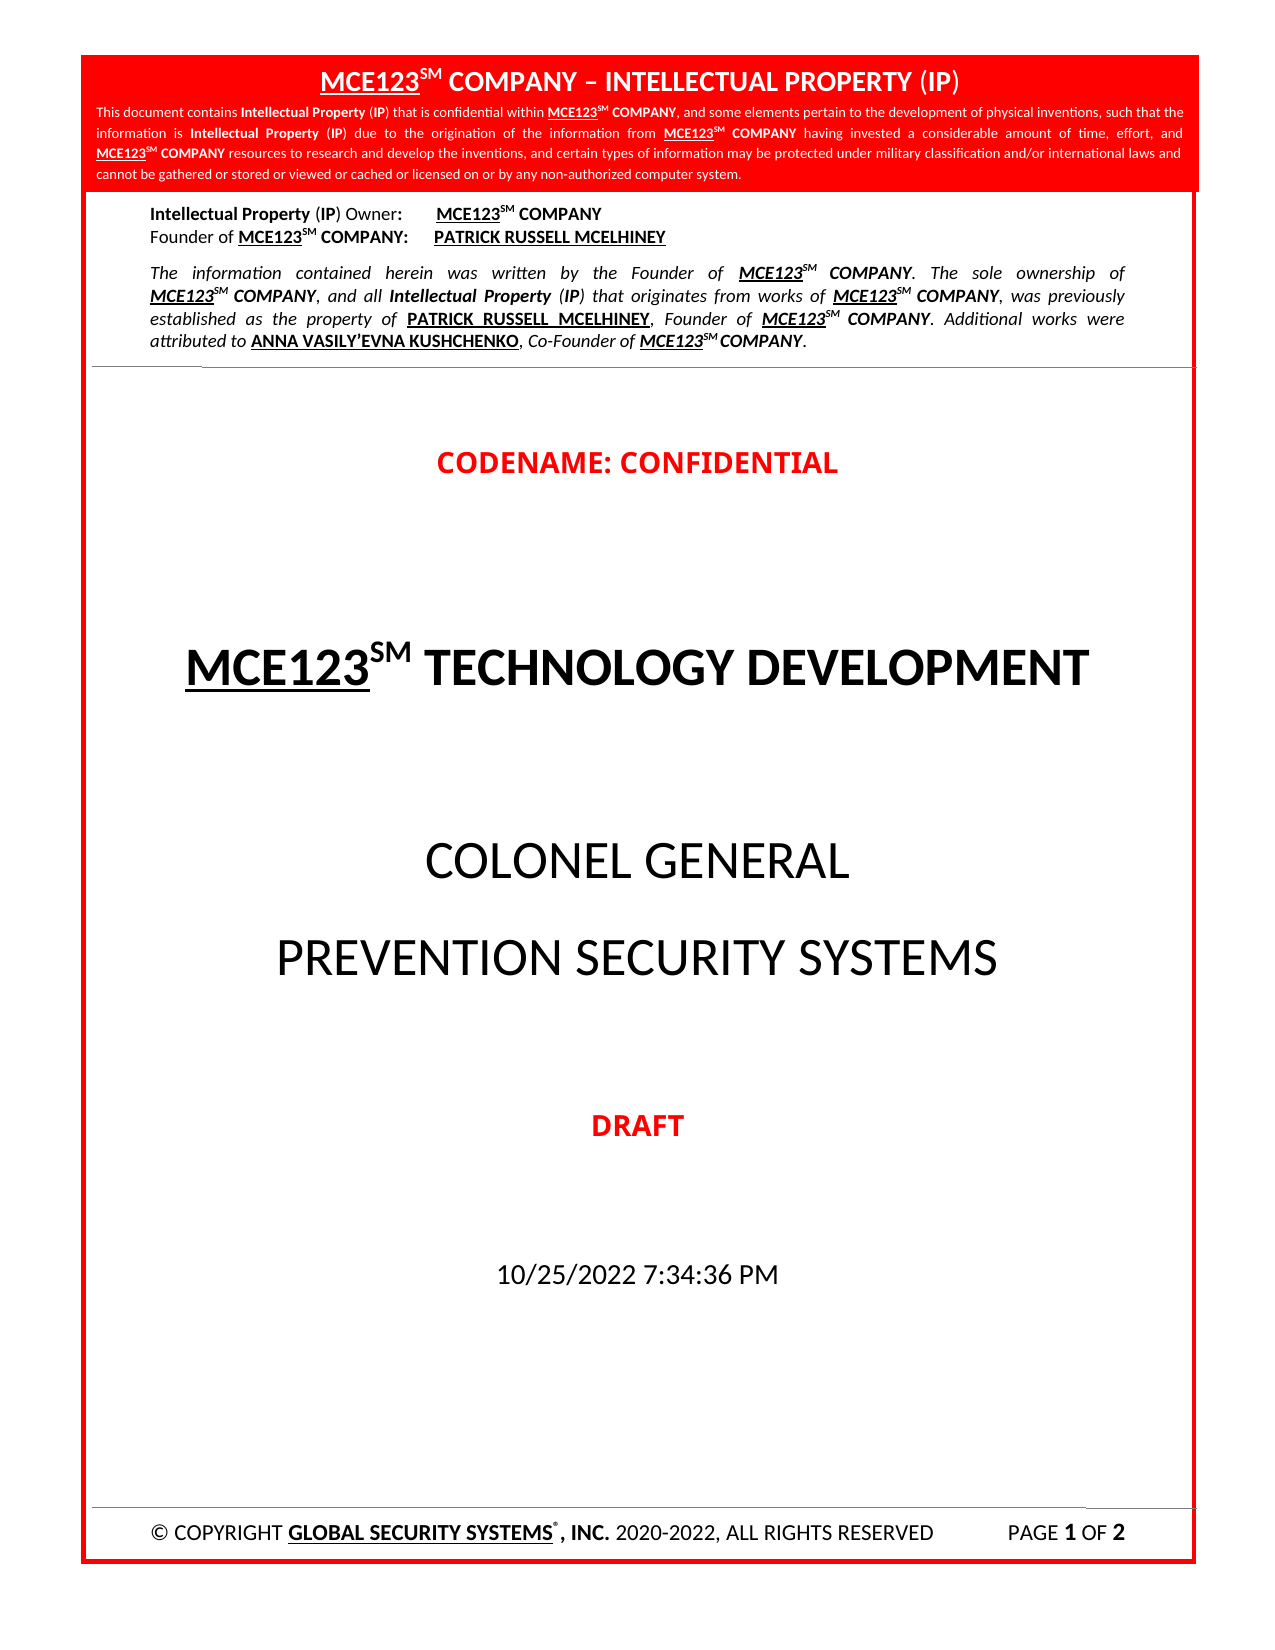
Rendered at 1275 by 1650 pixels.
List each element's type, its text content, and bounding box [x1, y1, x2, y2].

text 10/25/2022 7:34:36 PM [150, 1256, 1125, 1292]
text MCE123SM TECHNOLOGY DEVELOPMENT [150, 632, 1125, 698]
text COLONEL GENERAL [150, 826, 1125, 892]
text DRAFT [150, 1105, 1125, 1144]
text CODENAME: CONFIDENTIAL [150, 442, 1125, 482]
text PREVENTION SECURITY SYSTEMS [150, 923, 1125, 989]
